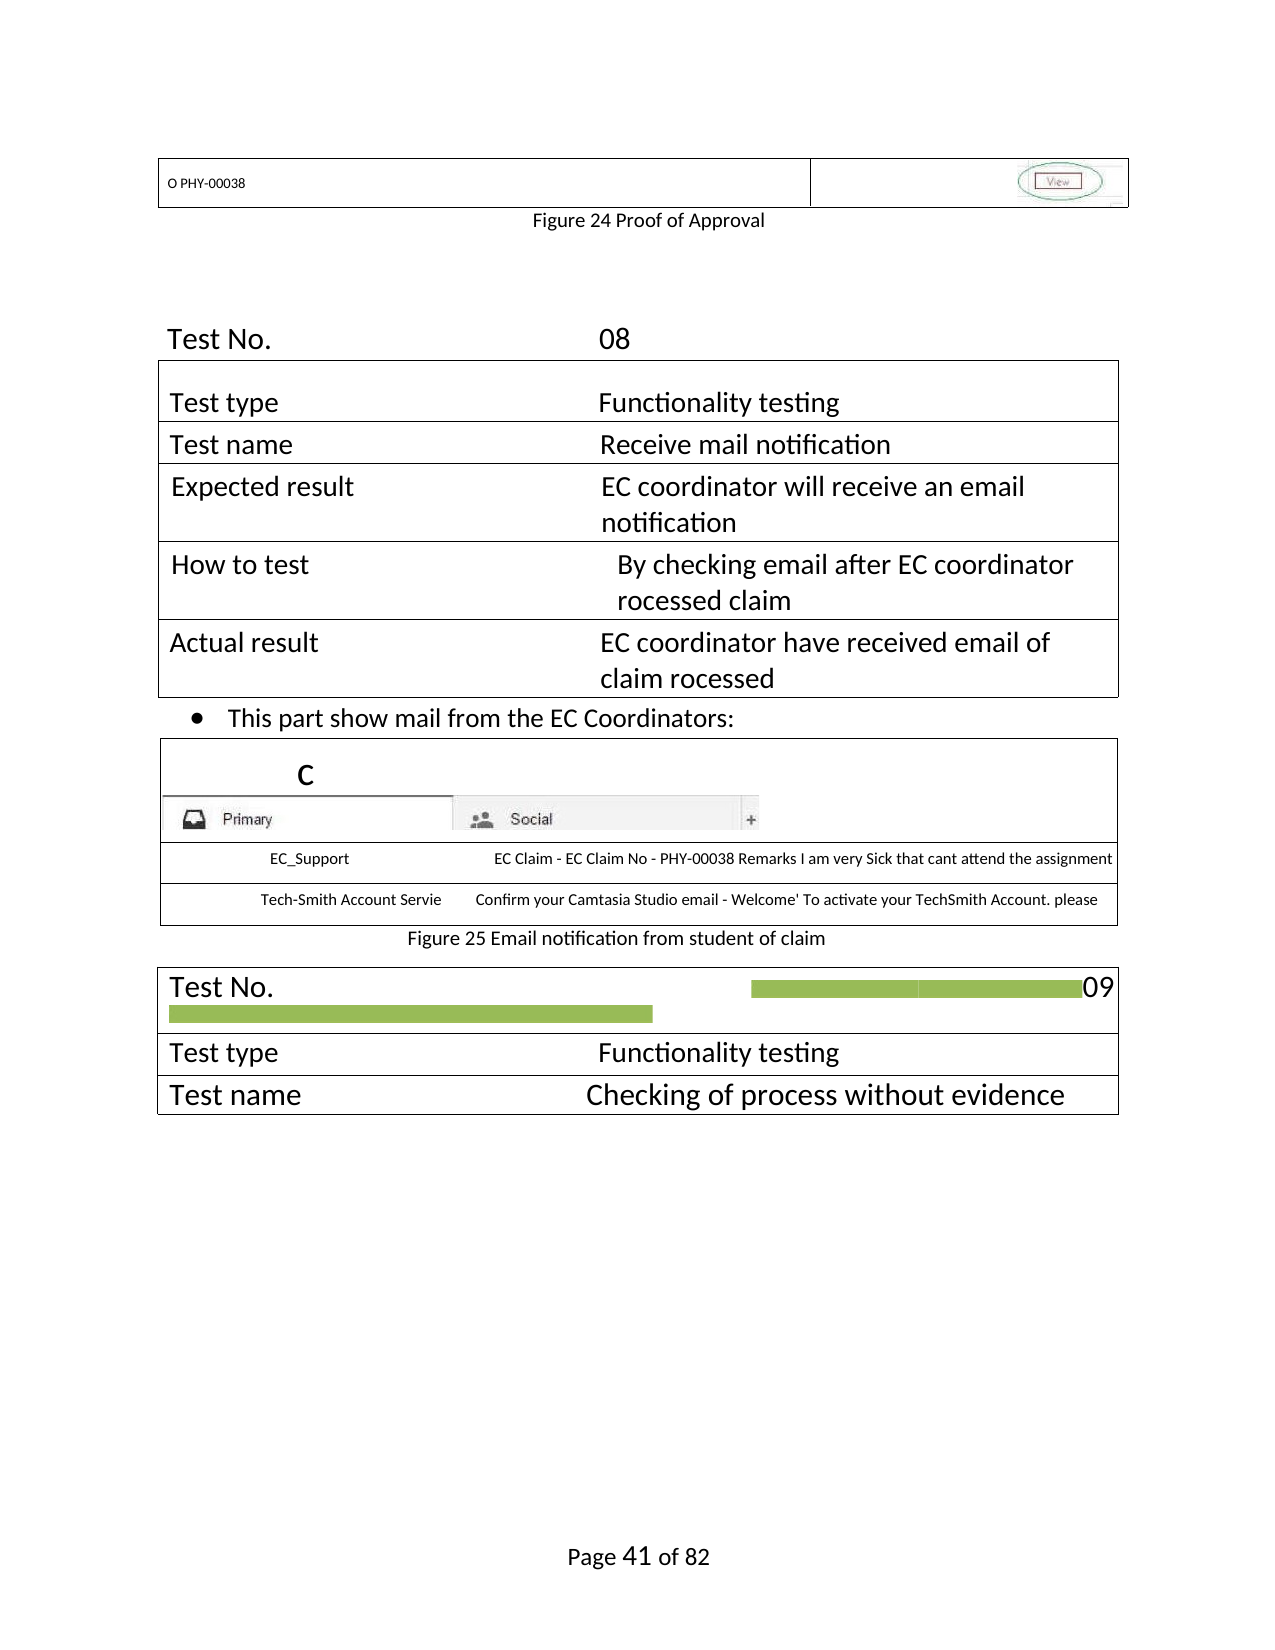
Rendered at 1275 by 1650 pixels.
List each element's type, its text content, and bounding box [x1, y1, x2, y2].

table_cell Actual result EC coordinator have received email of claim rocessed [159, 620, 1118, 697]
table_header Test No. 09 [158, 968, 1118, 1033]
table_header Test type Functionality testing [159, 361, 1118, 421]
table_cell How to test By checking email after EC coordinator rocessed claim [159, 542, 1118, 619]
list This part show mail from the EC Coordinators: [189, 697, 1123, 736]
subtitle Test No. 08 [152, 319, 1123, 357]
table_cell Test name Receive mail notification [159, 422, 1118, 463]
table_header c [161, 739, 1117, 842]
table_cell Tech-Smith Account Servie Confirm your Camtasia Studio email - Welcome' To activate your TechSmith Account. please [161, 884, 1117, 925]
table_cell Expected result EC coordinator will receive an email notification [159, 464, 1118, 541]
picture [1017, 160, 1123, 207]
table_header O PHY-00038 [159, 159, 810, 206]
table_cell Test name Checking of process without evidence [158, 1076, 1118, 1114]
picture [162, 795, 760, 830]
picture [751, 980, 1083, 998]
text Figure 24 Proof of Approval [533, 208, 1123, 232]
picture [169, 1005, 653, 1023]
text Figure 25 Email notification from student of claim [152, 925, 826, 951]
table_cell Test type Functionality testing [158, 1034, 1118, 1075]
table_header [811, 159, 1128, 206]
table_cell EC_Support EC Claim - EC Claim No - PHY-00038 Remarks I am very Sick that cant attend the assignment [161, 843, 1117, 882]
